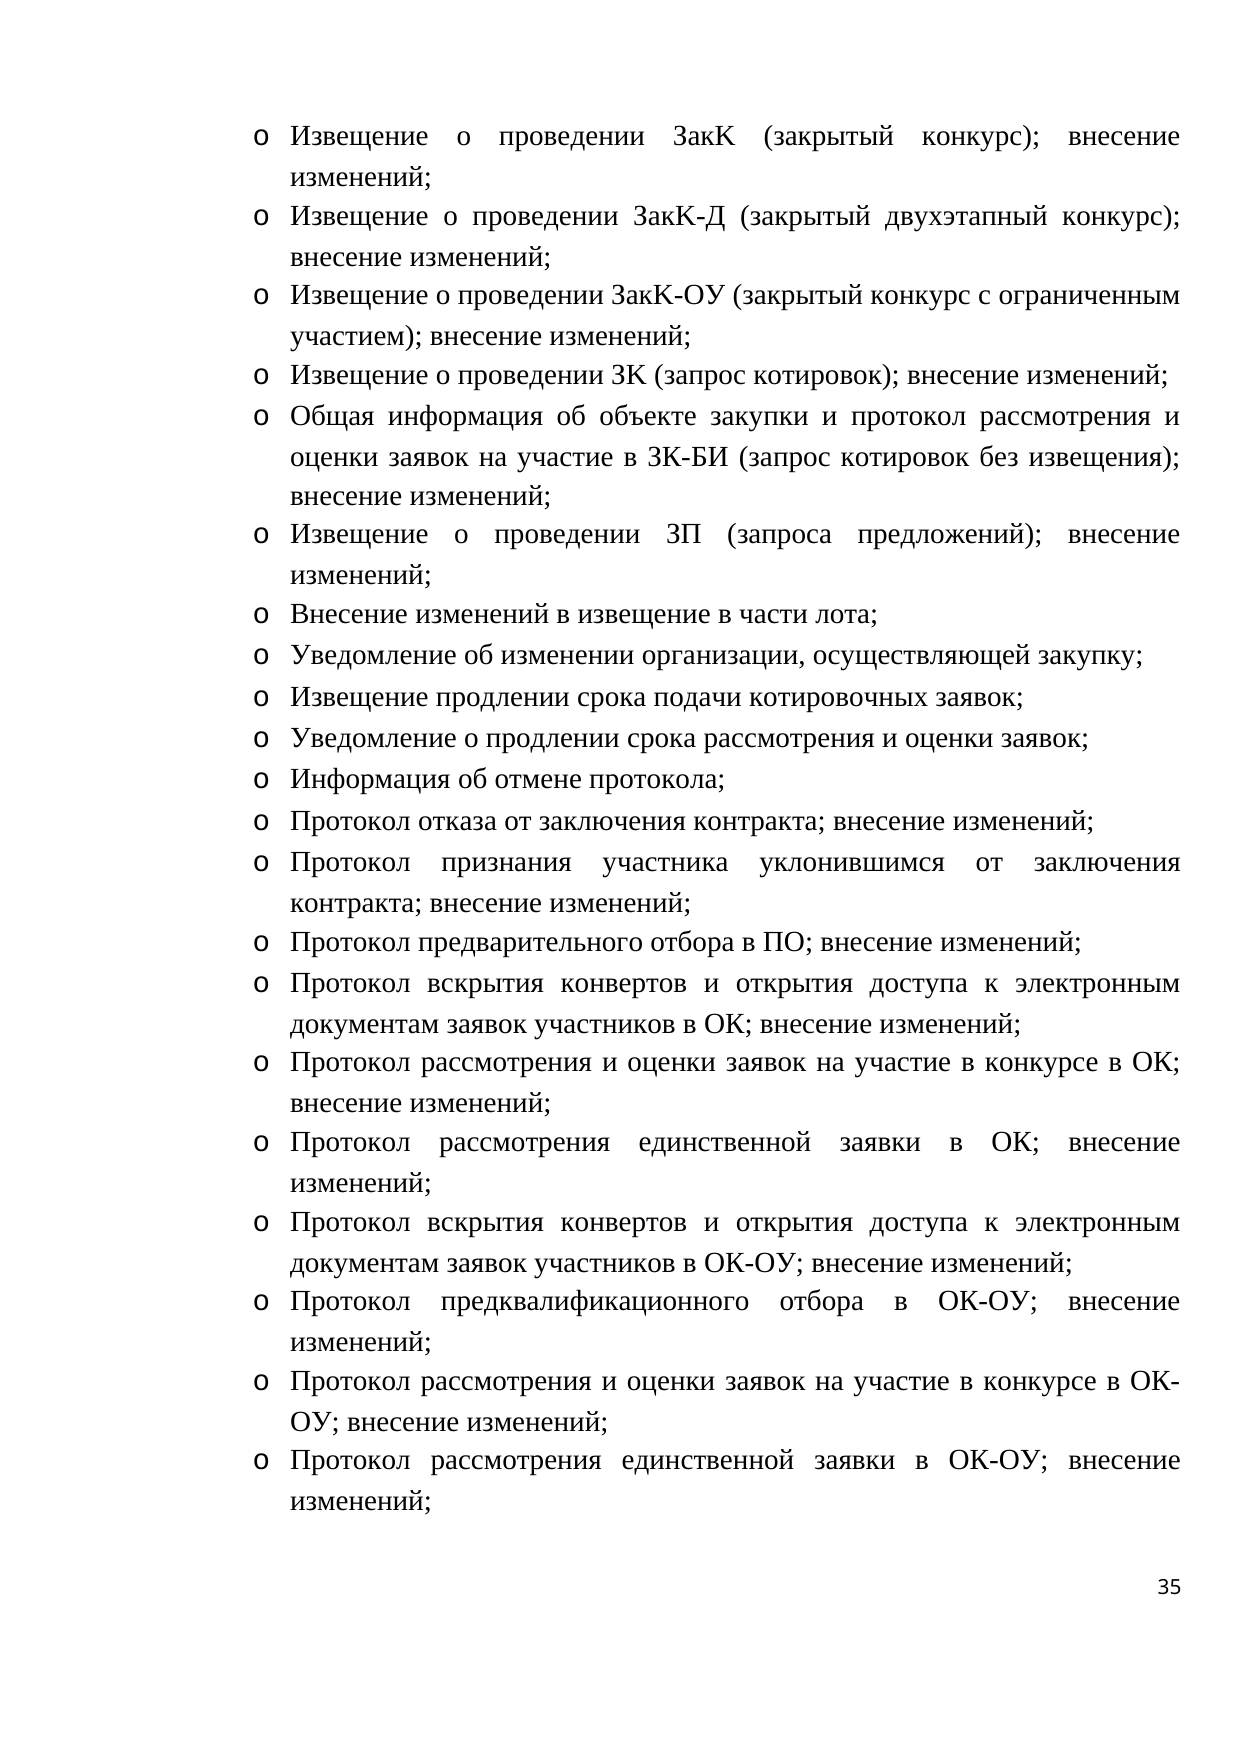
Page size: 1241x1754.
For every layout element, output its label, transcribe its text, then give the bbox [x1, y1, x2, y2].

list Протокол вскрытия конвертов и открытия доступа к электронным документам заявок участников в ОК-ОУ; внесение изменений; [252, 1204, 1181, 1278]
list Протокол признания участника уклонившимся от заключения контракта; внесение изменений; [252, 844, 1181, 919]
list Общая информация об объекте закупки и протокол рассмотрения и оценки заявок на участие в ЗК-БИ (запрос котировок без извещения); внесение изменений; [252, 398, 1181, 511]
list Протокол предварительного отбора в ПО; внесение изменений; [252, 924, 1181, 960]
list Извещение продлении срока подачи котировочных заявок; [252, 679, 1181, 715]
list Протокол рассмотрения единственной заявки в ОК-ОУ; внесение изменений; [252, 1442, 1181, 1517]
list Уведомление о продлении срока рассмотрения и оценки заявок; [252, 720, 1181, 756]
list Извещение о проведении ЗП (запроса предложений); внесение изменений; [252, 516, 1181, 591]
list Извещение о проведении ЗакK (закрытый конкурс); внесение изменений; [252, 118, 1181, 193]
list Протокол предквалификационного отбора в ОК-ОУ; внесение изменений; [252, 1283, 1181, 1358]
list Уведомление об изменении организации, осуществляющей закупку; [252, 637, 1181, 673]
list Протокол рассмотрения и оценки заявок на участие в конкурсе в ОК-ОУ; внесение изменений; [252, 1363, 1181, 1437]
list Информация об отмене протокола; [252, 761, 1181, 797]
list Протокол вскрытия конвертов и открытия доступа к электронным документам заявок участников в ОК; внесение изменений; [252, 965, 1181, 1039]
list Извещение о проведении ЗакK-Д (закрытый двухэтапный конкурс); внесение изменений; [252, 198, 1181, 272]
list Протокол рассмотрения единственной заявки в ОК; внесение изменений; [252, 1124, 1181, 1199]
list Внесение изменений в извещение в части лота; [252, 596, 1181, 632]
list Протокол рассмотрения и оценки заявок на участие в конкурсе в ОК; внесение изменений; [252, 1044, 1181, 1119]
list Извещение о проведении ЗакK-ОУ (закрытый конкурс с ограниченным участием); внесение изменений; [252, 277, 1181, 352]
list Протокол отказа от заключения контракта; внесение изменений; [252, 803, 1181, 839]
list Извещение о проведении ЗK (запрос котировок); внесение изменений; [252, 357, 1181, 393]
